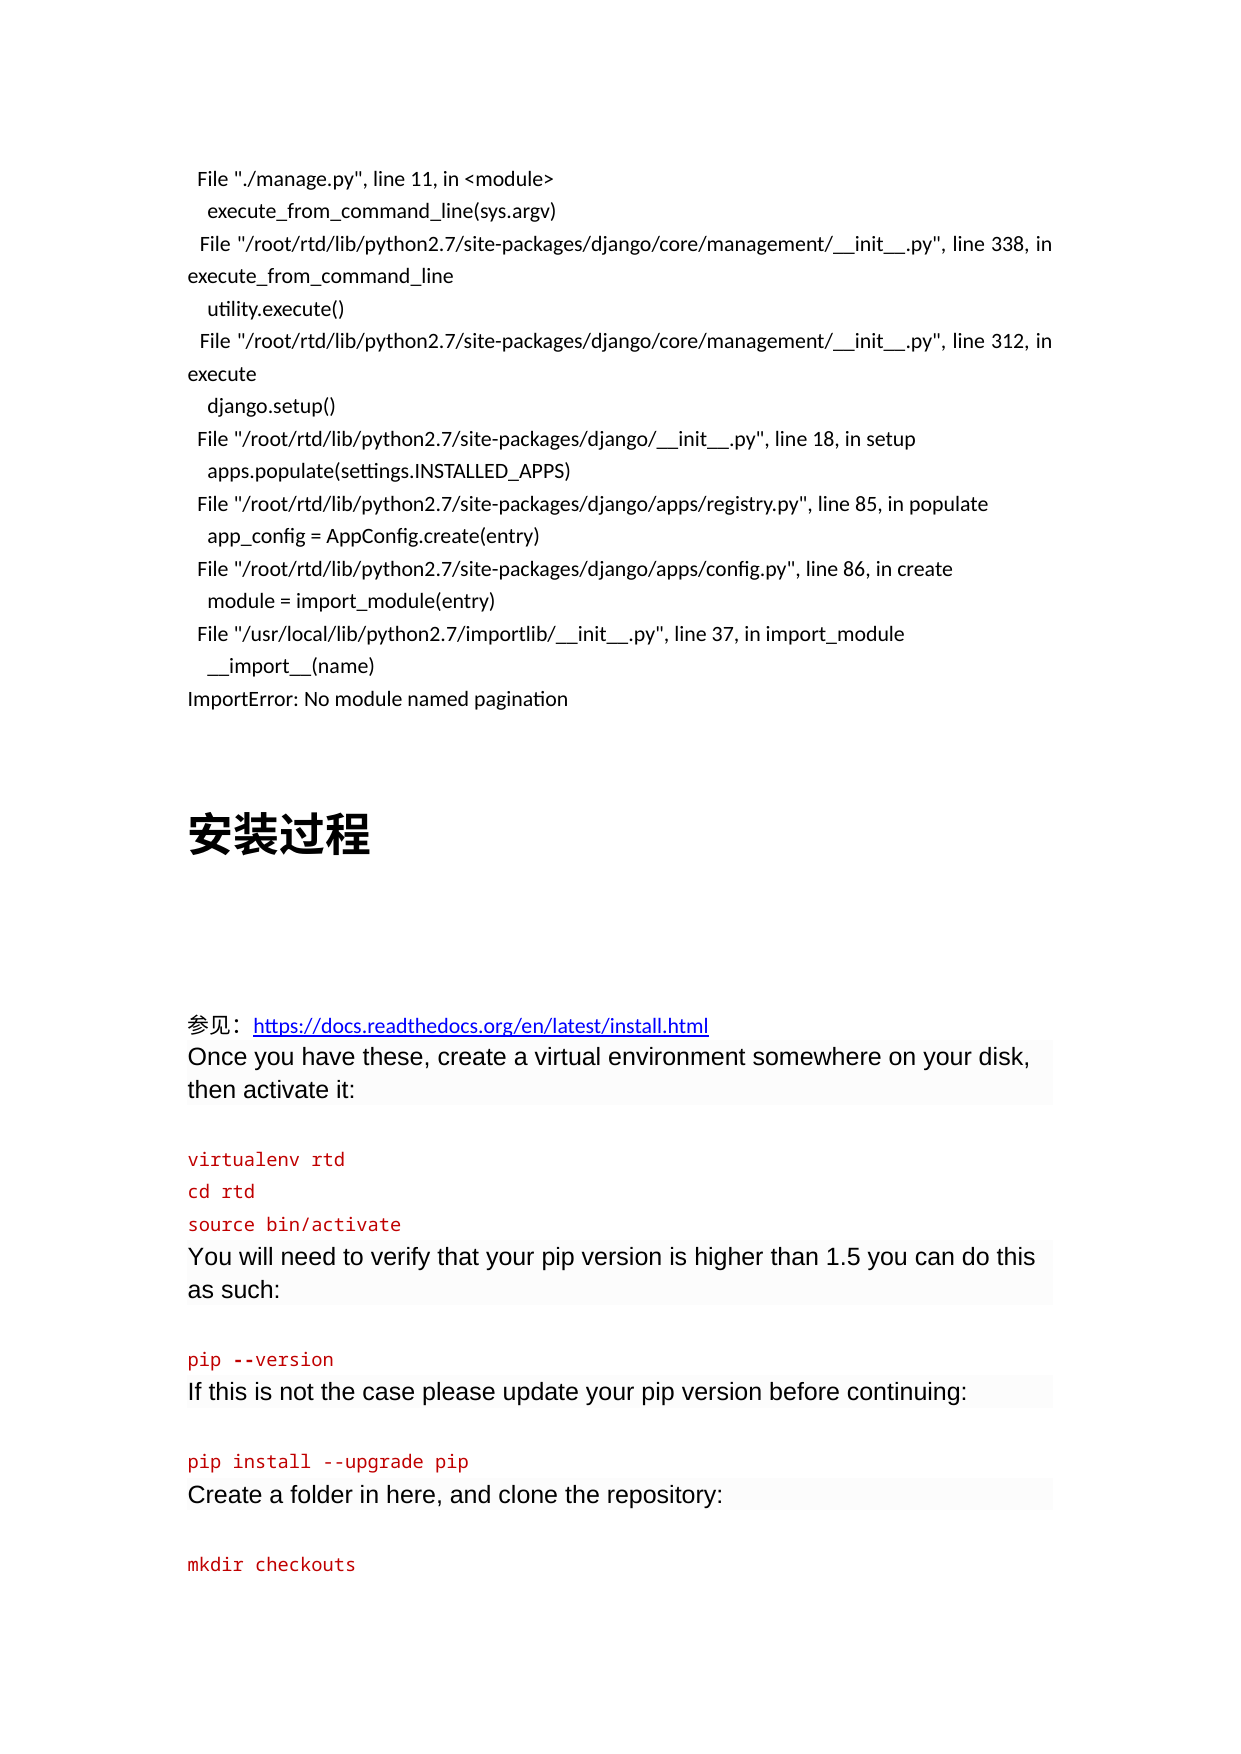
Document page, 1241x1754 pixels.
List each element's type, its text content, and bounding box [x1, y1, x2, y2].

text pip --version [187, 1343, 1053, 1375]
text django.setup() [187, 389, 1053, 422]
text If this is not the case please update your pip version before continuing: [187, 1375, 1053, 1408]
text Create a folder in here, and clone the repository: [187, 1478, 1053, 1510]
text mkdir checkouts [187, 1548, 1053, 1580]
text module = import_module(entry) [187, 584, 1053, 617]
text File "/root/rtd/lib/python2.7/site-packages/django/apps/registry.py", line 85, in populate [187, 487, 1053, 519]
text 参见：https://docs.readthedocs.org/en/latest/install.html [187, 1008, 1053, 1040]
text __import__(name) [187, 649, 1053, 682]
text File "/root/rtd/lib/python2.7/site-packages/django/core/management/__init__.py", line 338, in execute_from_command_line [187, 227, 1053, 292]
text app_config = AppConfig.create(entry) [187, 519, 1053, 552]
text File "./manage.py", line 11, in <module> [187, 162, 1053, 194]
text execute_from_command_line(sys.argv) [187, 194, 1053, 227]
text apps.populate(settings.INSTALLED_APPS) [187, 454, 1053, 487]
text cd rtd [187, 1175, 1053, 1208]
text File "/root/rtd/lib/python2.7/site-packages/django/core/management/__init__.py", line 312, in execute [187, 324, 1053, 389]
text source bin/activate [187, 1208, 1053, 1240]
text pip install --upgrade pip [187, 1445, 1053, 1478]
text virtualenv rtd [187, 1143, 1053, 1175]
text File "/root/rtd/lib/python2.7/site-packages/django/apps/config.py", line 86, in create [187, 552, 1053, 584]
subtitle 安装过程 [187, 782, 1053, 880]
text ImportError: No module named pagination [187, 682, 1053, 714]
text utility.execute() [187, 292, 1053, 324]
text File "/usr/local/lib/python2.7/importlib/__init__.py", line 37, in import_module [187, 617, 1053, 649]
text You will need to verify that your pip version is higher than 1.5 you can do this as such: [187, 1240, 1053, 1305]
text Once you have these, create a virtual environment somewhere on your disk, then activate it: [187, 1040, 1053, 1105]
text File "/root/rtd/lib/python2.7/site-packages/django/__init__.py", line 18, in setup [187, 422, 1053, 454]
